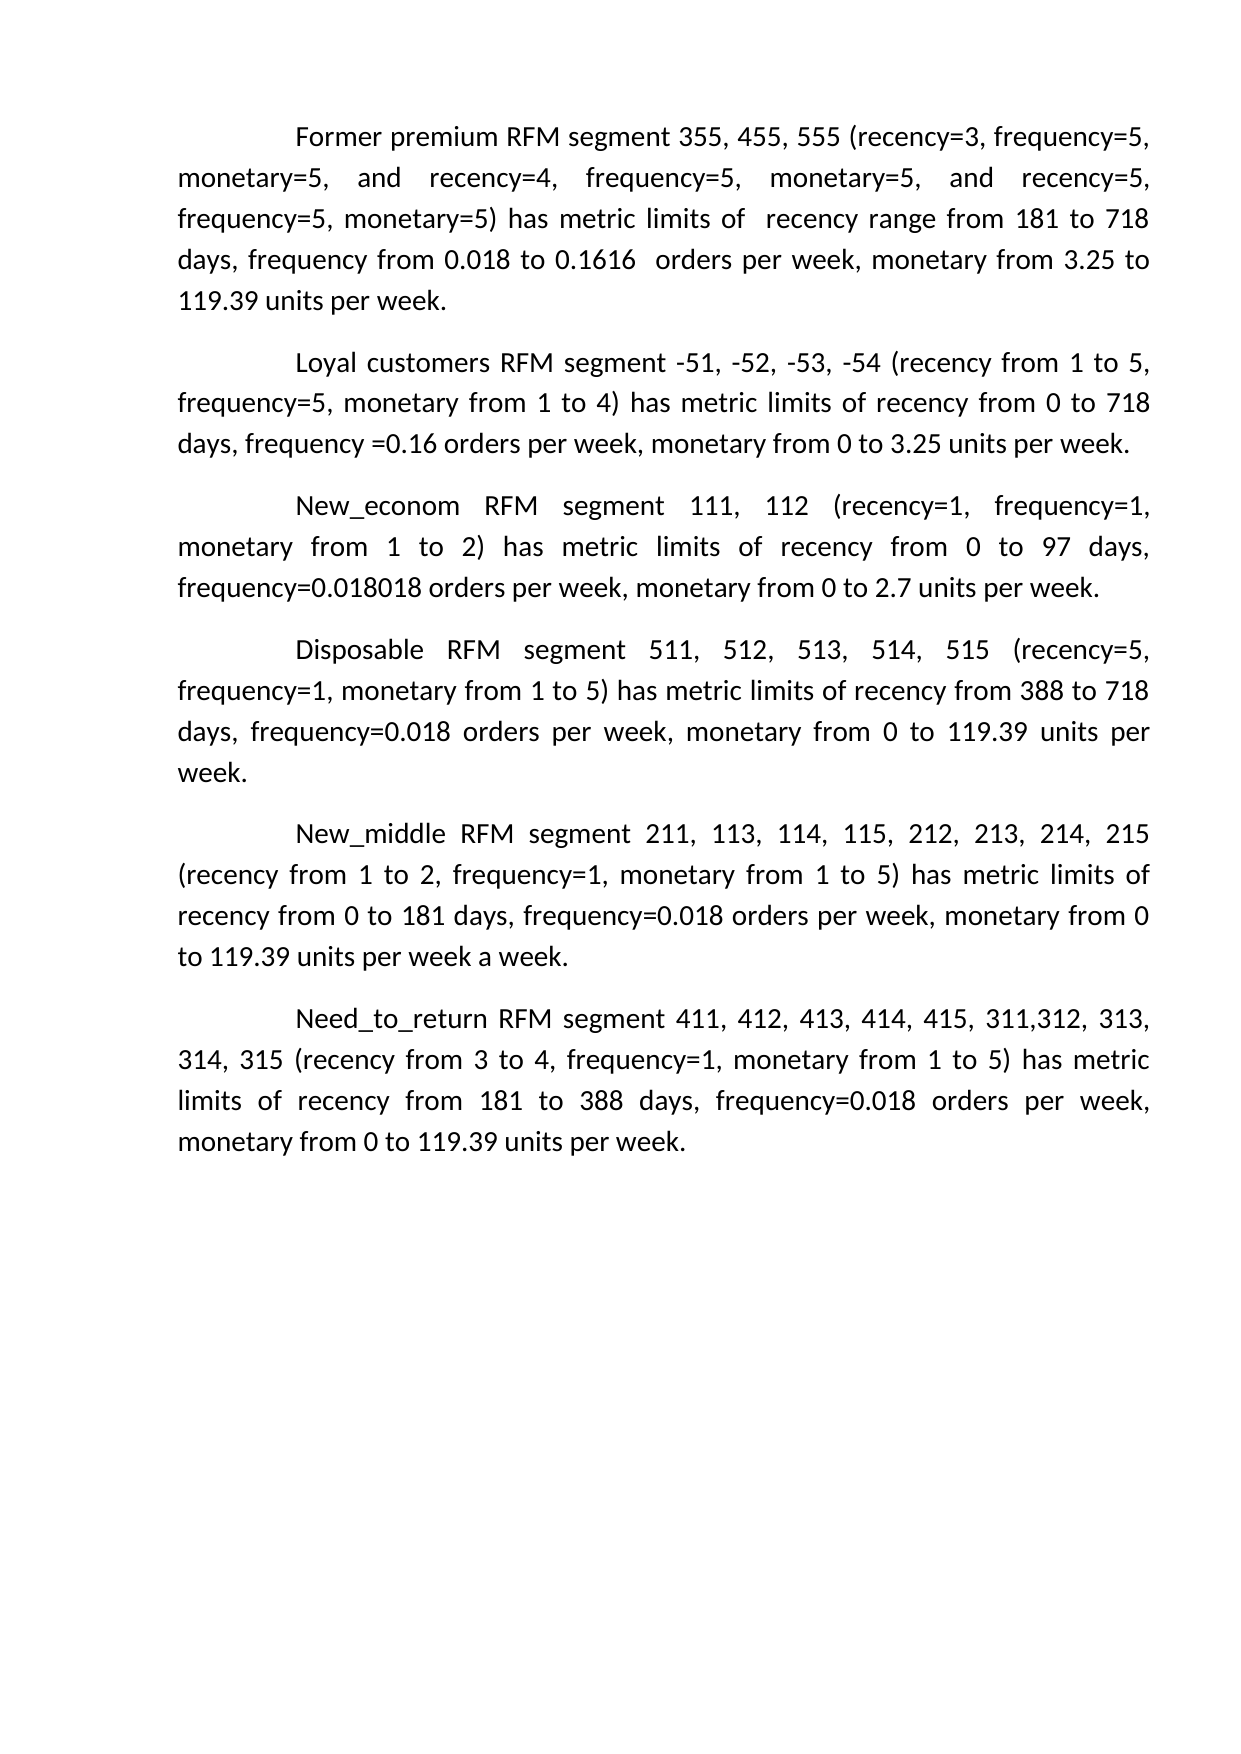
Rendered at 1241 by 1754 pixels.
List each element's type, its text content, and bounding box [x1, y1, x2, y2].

text Loyal customers RFM segment -51, -52, -53, -54 (recency from 1 to 5, frequency=5, monetary from 1 to 4) has metric limits of recency from 0 to 718 days, frequency =0.16 orders per week, monetary from 0 to 3.25 units per week. [177, 344, 1152, 461]
text Disposable RFM segment 511, 512, 513, 514, 515 (recency=5, frequency=1, monetary from 1 to 5) has metric limits of recency from 388 to 718 days, frequency=0.018 orders per week, monetary from 0 to 119.39 units per week. [177, 631, 1152, 789]
text New_econom RFM segment 111, 112 (recency=1, frequency=1, monetary from 1 to 2) has metric limits of recency from 0 to 97 days, frequency=0.018018 orders per week, monetary from 0 to 2.7 units per week. [177, 487, 1152, 605]
text New_middle RFM segment 211, 113, 114, 115, 212, 213, 214, 215 (recency from 1 to 2, frequency=1, monetary from 1 to 5) has metric limits of recency from 0 to 181 days, frequency=0.018 orders per week, monetary from 0 to 119.39 units per week a week. [177, 816, 1152, 974]
text Need_to_return RFM segment 411, 412, 413, 414, 415, 311,312, 313, 314, 315 (recency from 3 to 4, frequency=1, monetary from 1 to 5) has metric limits of recency from 181 to 388 days, frequency=0.018 orders per week, monetary from 0 to 119.39 units per week. [177, 1000, 1152, 1158]
text Former premium RFM segment 355, 455, 555 (recency=3, frequency=5, monetary=5, and recency=4, frequency=5, monetary=5, and recency=5, frequency=5, monetary=5) has metric limits of recency range from 181 to 718 days, frequency from 0.018 to 0.1616 orders per week, monetary from 3.25 to 119.39 units per week. [177, 118, 1152, 317]
